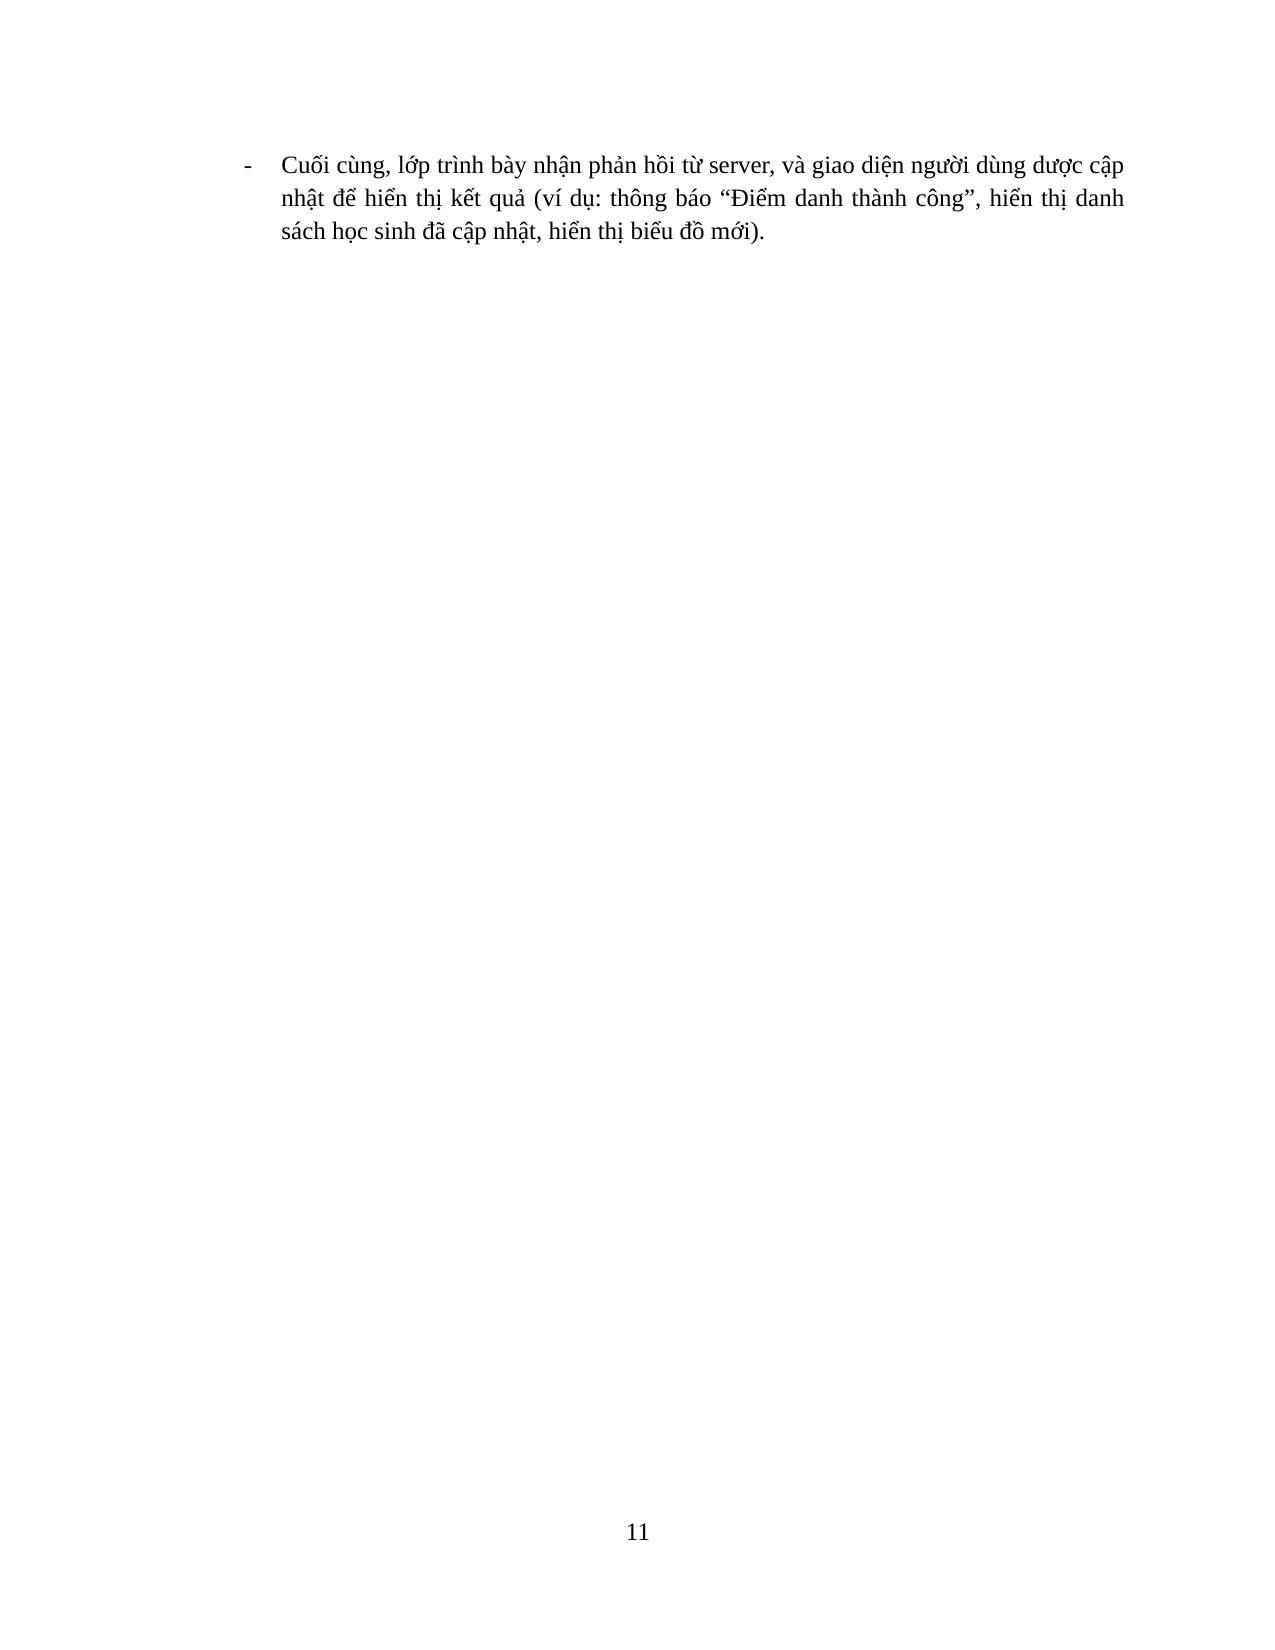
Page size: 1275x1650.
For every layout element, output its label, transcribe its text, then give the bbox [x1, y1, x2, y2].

list Cuối cùng, lớp trình bày nhận phản hồi từ server, và giao diện người dùng dược cập nhật để hiển thị kết quả (ví dụ: thông báo “Điểm danh thành công”, hiển thị danh sách học sinh đã cập nhật, hiển thị biểu đồ mới). [244, 150, 1125, 245]
